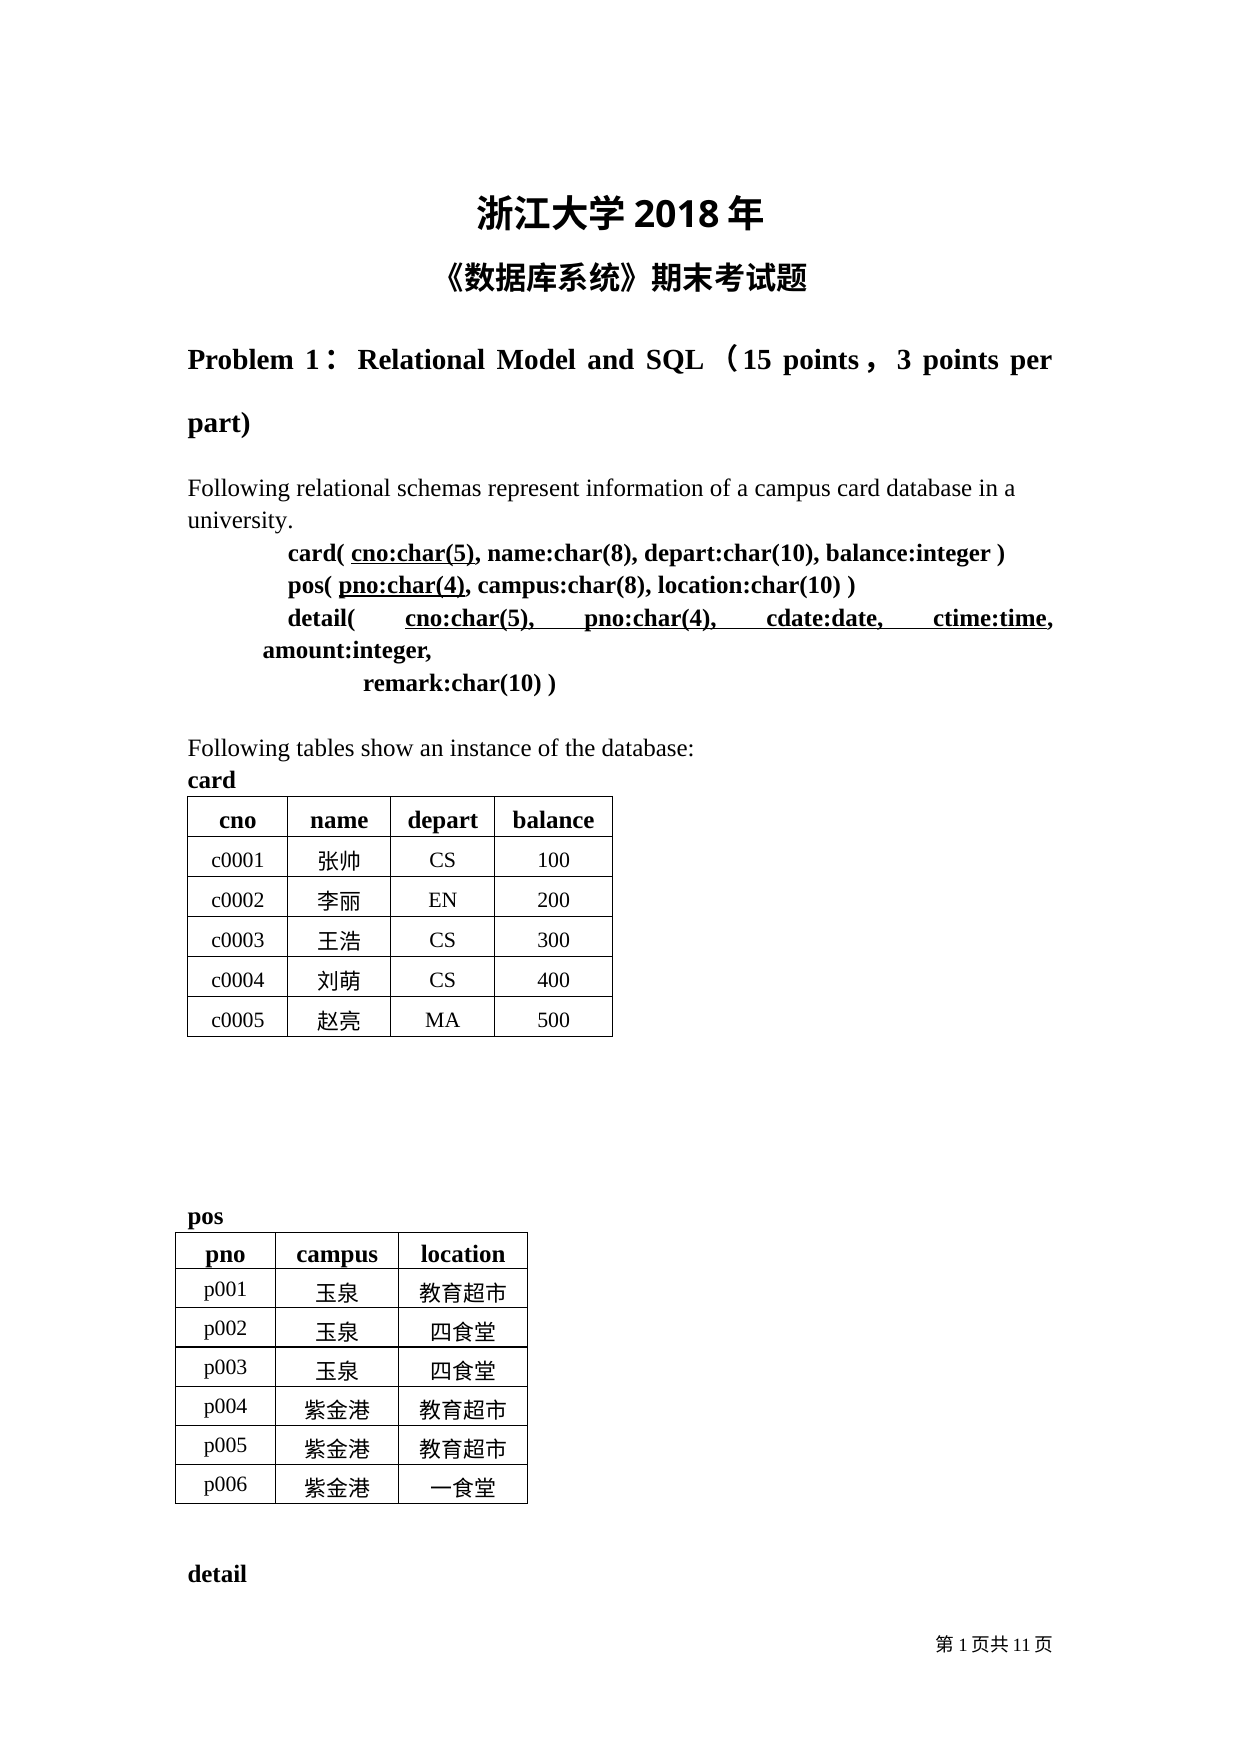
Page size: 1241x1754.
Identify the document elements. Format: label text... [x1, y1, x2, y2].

table_cell 赵亮 [288, 997, 390, 1036]
table_cell 400 [495, 957, 612, 996]
table_cell 教育超市 [399, 1269, 527, 1307]
text detail [187, 1557, 1053, 1589]
table_cell 四食堂 [399, 1348, 527, 1386]
text detail( cno:char(5), pno:char(4), cdate:date, ctime:time, amount:integer, [262, 601, 1053, 666]
text remark:char(10) ) [187, 666, 1053, 698]
table_cell 王浩 [288, 917, 390, 956]
table_cell 100 [495, 837, 612, 876]
text pos [187, 1199, 1053, 1232]
table_cell 玉泉 [276, 1348, 398, 1386]
table_header campus [276, 1233, 398, 1268]
table_cell p005 [176, 1426, 275, 1464]
table_cell p002 [176, 1308, 275, 1346]
table_header depart [391, 797, 494, 836]
table_cell CS [391, 837, 494, 876]
table_cell CS [391, 917, 494, 956]
table_header pno [176, 1233, 275, 1268]
table_cell 紫金港 [276, 1465, 398, 1503]
table_header name [288, 797, 390, 836]
table_cell c0003 [188, 917, 287, 956]
table_header balance [495, 797, 612, 836]
text Following tables show an instance of the database: [187, 731, 1053, 763]
table_cell c0002 [188, 877, 287, 916]
table_header location [399, 1233, 527, 1268]
text 《数据库系统》期末考试题 [187, 243, 1053, 308]
table_cell 教育超市 [399, 1387, 527, 1425]
table_cell 500 [495, 997, 612, 1036]
table_cell p003 [176, 1348, 275, 1386]
table_cell c0001 [188, 837, 287, 876]
table_cell p001 [176, 1269, 275, 1307]
table_cell 四食堂 [399, 1308, 527, 1346]
table_header cno [188, 797, 287, 836]
text Following relational schemas represent information of a campus card database in a university. [187, 471, 1053, 536]
table_cell 一食堂 [399, 1465, 527, 1503]
table_cell 玉泉 [276, 1269, 398, 1307]
table_cell 200 [495, 877, 612, 916]
table_cell EN [391, 877, 494, 916]
table_cell p004 [176, 1387, 275, 1425]
table_cell c0004 [188, 957, 287, 996]
text 浙江大学2018年 [187, 178, 1053, 243]
table_cell 玉泉 [276, 1308, 398, 1346]
table_cell 300 [495, 917, 612, 956]
table_cell 张帅 [288, 837, 390, 876]
table_cell 紫金港 [276, 1426, 398, 1464]
text Problem 1：Relational Model and SQL（15 points，3 points per part) [187, 324, 1053, 454]
table_cell p006 [176, 1465, 275, 1503]
table_cell 李丽 [288, 877, 390, 916]
text card [187, 763, 1053, 796]
table_cell 紫金港 [276, 1387, 398, 1425]
text pos( pno:char(4), campus:char(8), location:char(10) ) [187, 568, 1053, 601]
table_cell 教育超市 [399, 1426, 527, 1464]
text card( cno:char(5), name:char(8), depart:char(10), balance:integer ) [187, 536, 1053, 568]
table_cell 刘萌 [288, 957, 390, 996]
table_cell CS [391, 957, 494, 996]
table_cell MA [391, 997, 494, 1036]
table_cell c0005 [188, 997, 287, 1036]
